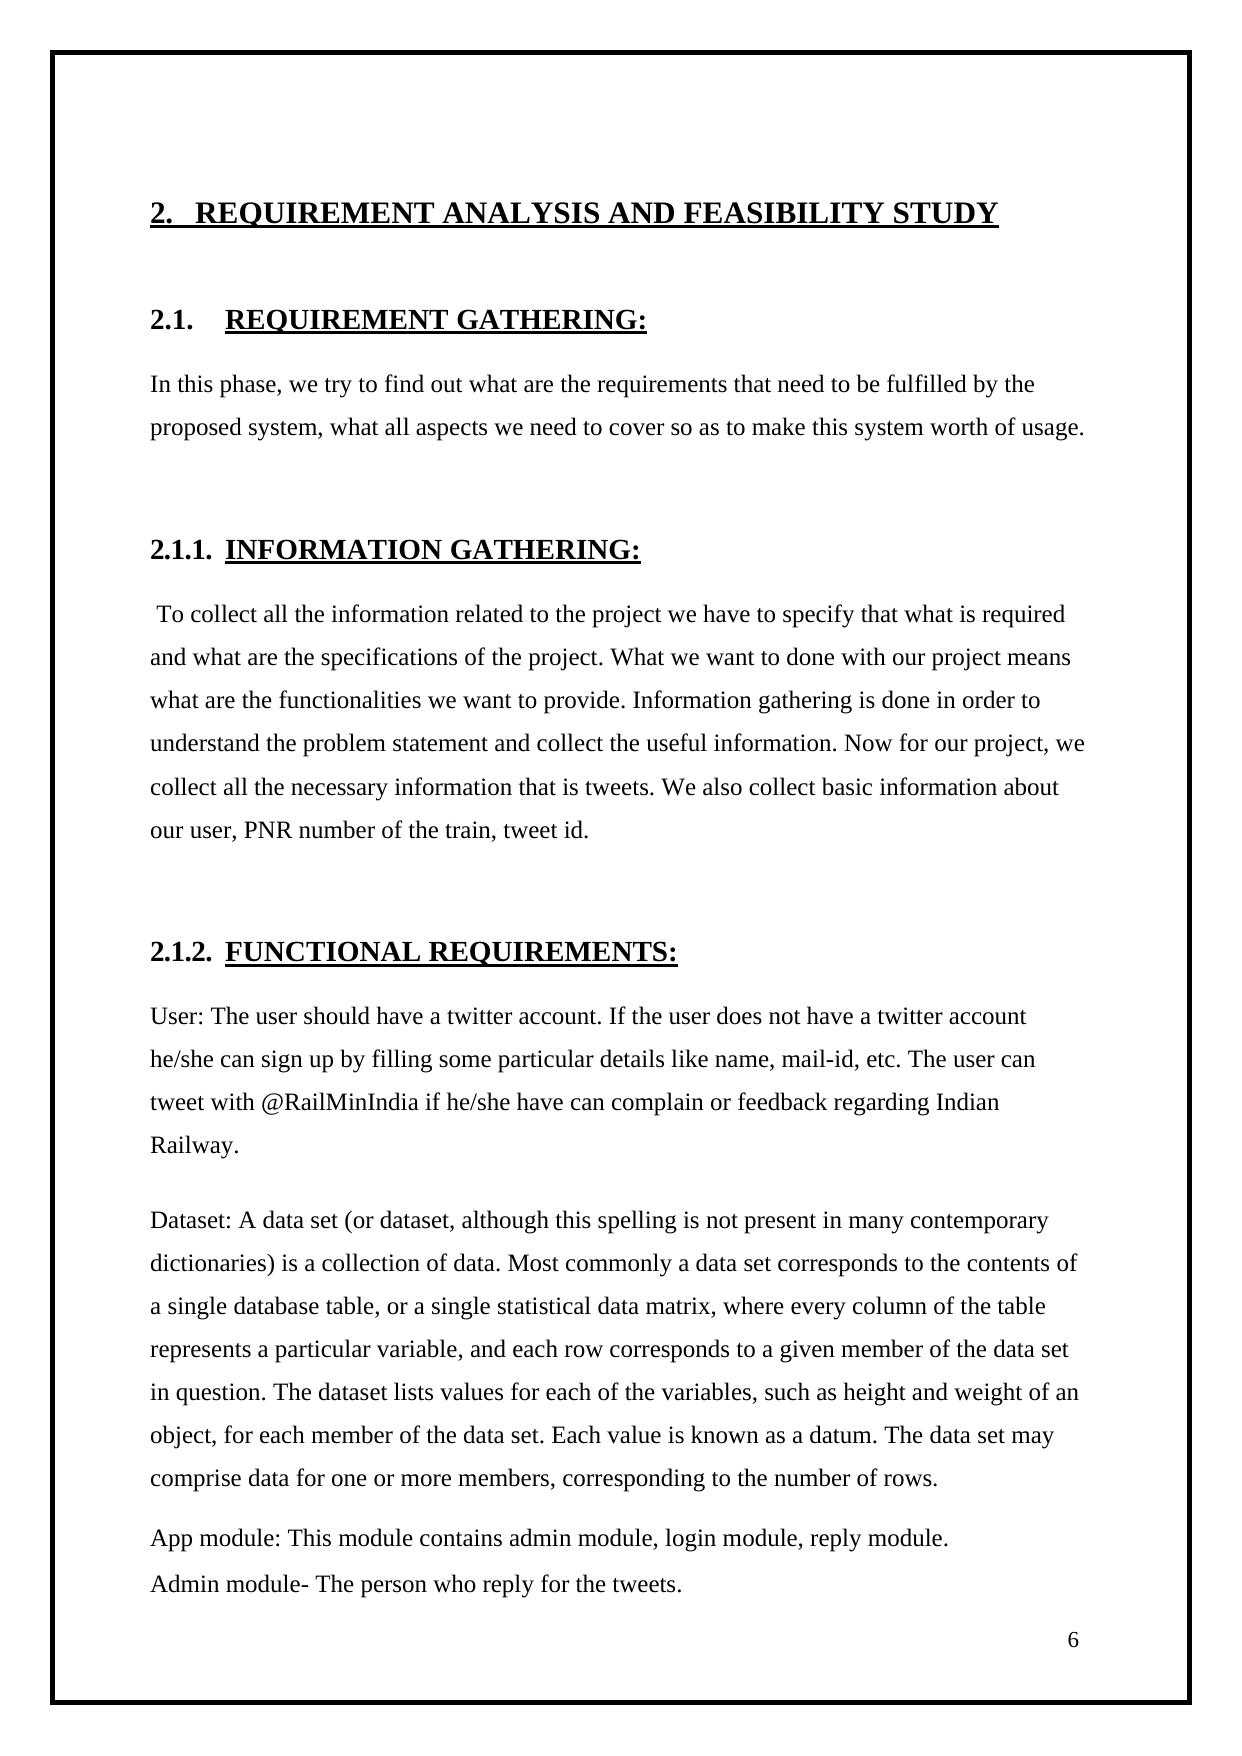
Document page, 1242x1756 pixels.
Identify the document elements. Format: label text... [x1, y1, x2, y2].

text Dataset: A data set (or dataset, although this spelling is not present in many contemporary dictionaries) is a collection of data. Most commonly a data set corresponds to the contents of a single database table, or a single statistical data matrix, where every column of the table represents a particular variable, and each row corresponds to a given member of the data set in question. The dataset lists values for each of the variables, such as height and weight of an object, for each member of the data set. Each value is known as a datum. The data set may comprise data for one or more members, corresponding to the number of rows. [150, 1205, 1082, 1492]
subtitle REQUIREMENT ANALYSIS AND FEASIBILITY STUDY [150, 194, 1183, 230]
subtitle FUNCTIONAL REQUIREMENTS: [150, 934, 1183, 968]
text App module: This module contains admin module, login module, reply module. Admin module- The person who reply for the tweets. [150, 1523, 951, 1597]
text In this phase, we try to find out what are the requirements that need to be fulfilled by the proposed system, what all aspects we need to cover so as to make this system worth of usage. [150, 369, 1087, 441]
subtitle REQUIREMENT GATHERING: [150, 302, 1183, 336]
text User: The user should have a twitter account. If the user does not have a twitter account he/she can sign up by filling some particular details like name, mail-id, etc. The user can tweet with @RailMinIndia if he/she have can complain or feedback regarding Indian Railway. [150, 1001, 1038, 1159]
text To collect all the information related to the project we have to specify that what is required and what are the specifications of the project. What we want to done with our project means what are the functionalities we want to provide. Information gathering is done in order to understand the problem statement and collect the useful information. Now for our project, we collect all the necessary information that is tweets. We also collect basic information about our user, PNR number of the train, tweet id. [150, 599, 1087, 843]
subtitle INFORMATION GATHERING: [150, 532, 1183, 566]
